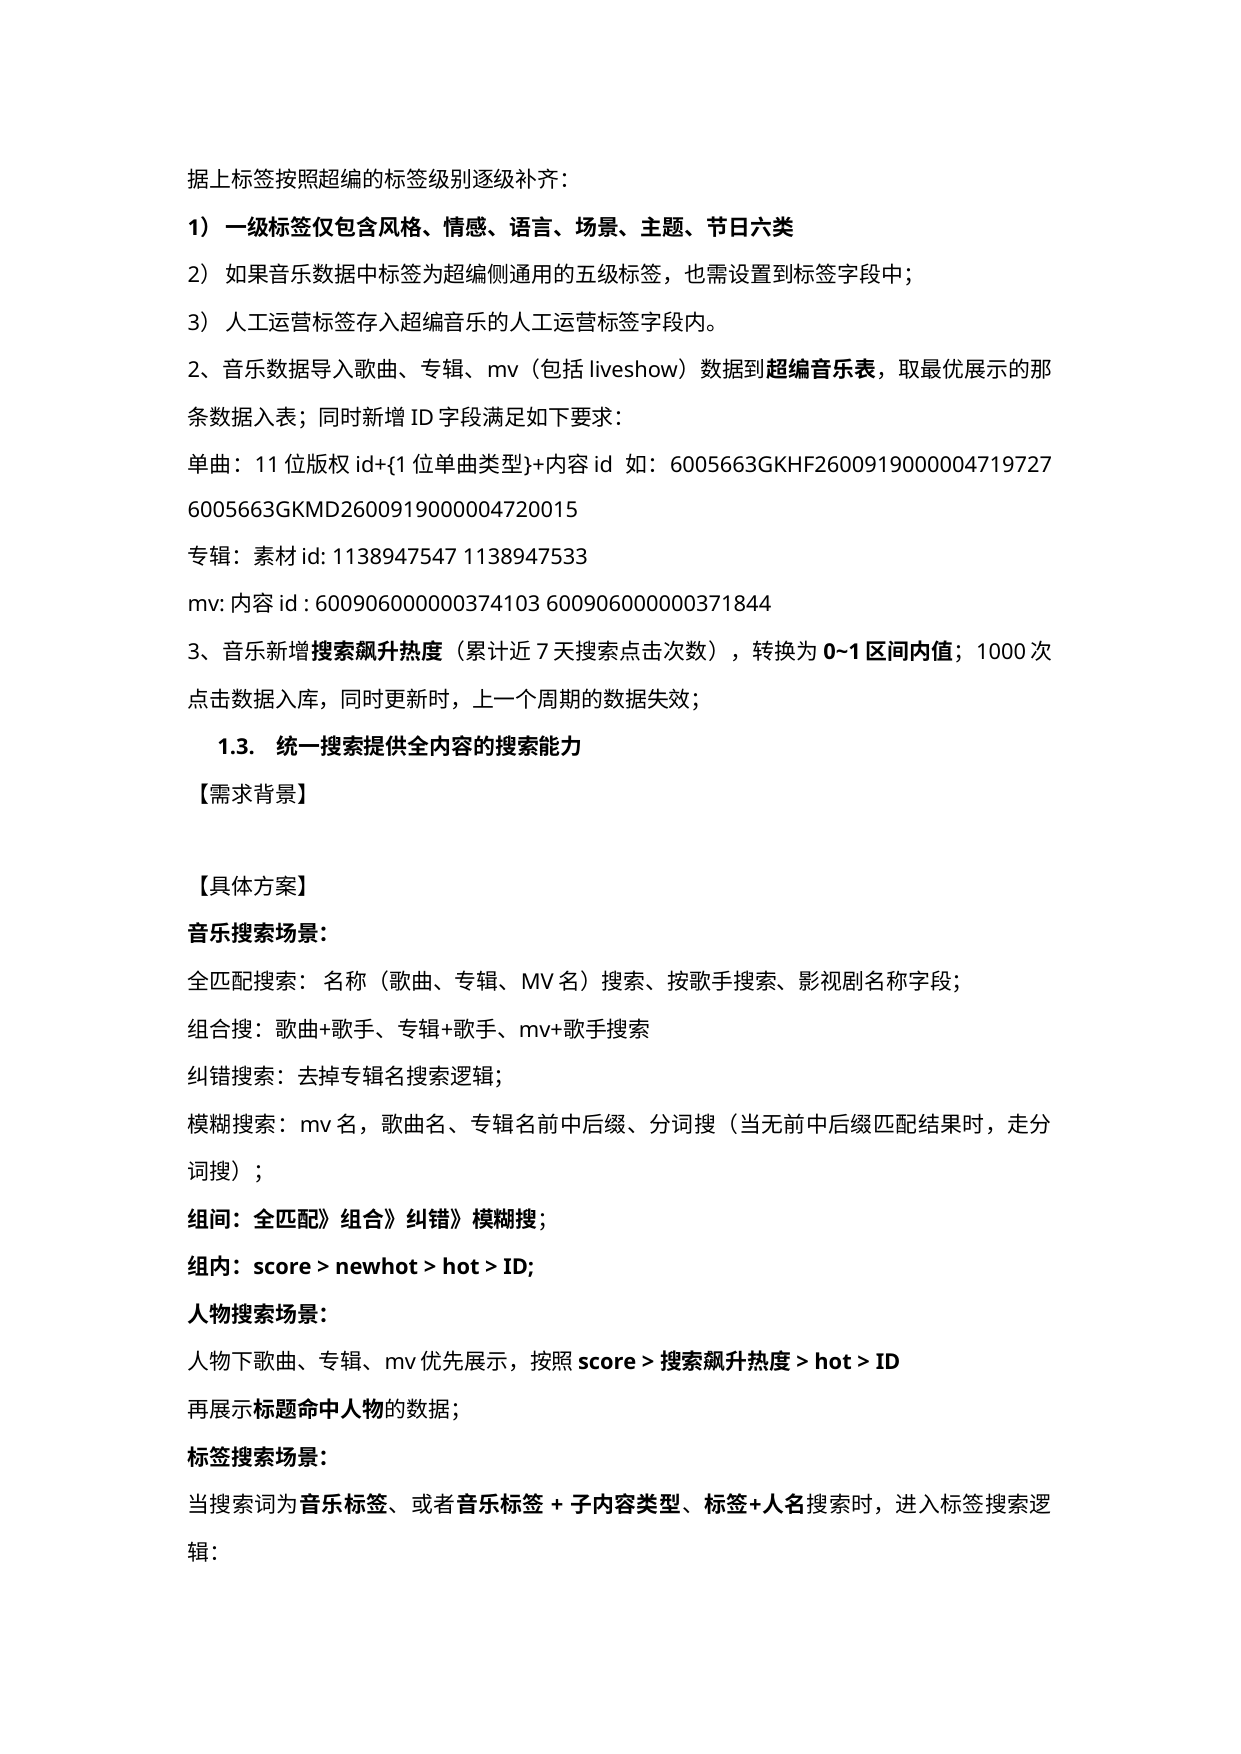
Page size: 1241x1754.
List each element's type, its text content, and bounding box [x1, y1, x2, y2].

text 全匹配搜索： 名称（歌曲、专辑、MV名）搜索、按歌手搜索、影视剧名称字段； [187, 964, 1053, 996]
text 3、音乐新增搜索飙升热度（累计近7天搜索点击次数），转换为0~1区间内值；1000次点击数据入库，同时更新时，上一个周期的数据失效； [187, 634, 1053, 713]
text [187, 162, 1053, 194]
text 单曲：11位版权id+{1位单曲类型}+内容id 如：6005663GKHF2600919000004719727 6005663GKMD2600919000004720015 [187, 447, 1053, 524]
text 人物搜索场景： [187, 1297, 1053, 1328]
list 一级标签仅包含风格、情感、语言、场景、主题、节日六类 [187, 209, 1053, 241]
text 2、音乐数据导入歌曲、专辑、mv（包括liveshow）数据到超编音乐表，取最优展示的那条数据入表；同时新增ID字段满足如下要求： [187, 352, 1053, 432]
subtitle 统一搜索提供全内容的搜索能力 [217, 729, 1053, 761]
text 【需求背景】 [187, 777, 1053, 808]
text 【具体方案】 [187, 869, 1053, 901]
text 标签搜索场景： [187, 1439, 1053, 1471]
list 人工运营标签存入超编音乐的人工运营标签字段内。 [187, 305, 1053, 336]
text 专辑：素材id: 1138947547 1138947533 [187, 539, 1053, 571]
text 音乐搜索场景： [187, 916, 1053, 948]
text 再展示标题命中人物的数据； [187, 1392, 1053, 1424]
text 模糊搜索：mv名，歌曲名、专辑名前中后缀、分词搜（当无前中后缀匹配结果时，走分词搜）； [187, 1107, 1053, 1186]
text 组间：全匹配》组合》纠错》模糊搜； [187, 1202, 1053, 1233]
text 当搜索词为音乐标签、或者音乐标签 + 子内容类型、标签+人名搜索时，进入标签搜索逻辑： [187, 1487, 1053, 1566]
text 组合搜：歌曲+歌手、专辑+歌手、mv+歌手搜索 [187, 1012, 1053, 1043]
text 人物下歌曲、专辑、mv优先展示，按照score > 搜索飙升热度 > hot > ID [187, 1344, 1053, 1376]
text 纠错搜索：去掉专辑名搜索逻辑； [187, 1059, 1053, 1091]
text 组内：score > newhot > hot > ID; [187, 1249, 1053, 1281]
list 如果音乐数据中标签为超编侧通用的五级标签，也需设置到标签字段中； [187, 257, 1053, 289]
text mv: 内容id : 600906000000374103 600906000000371844 [187, 586, 1053, 618]
